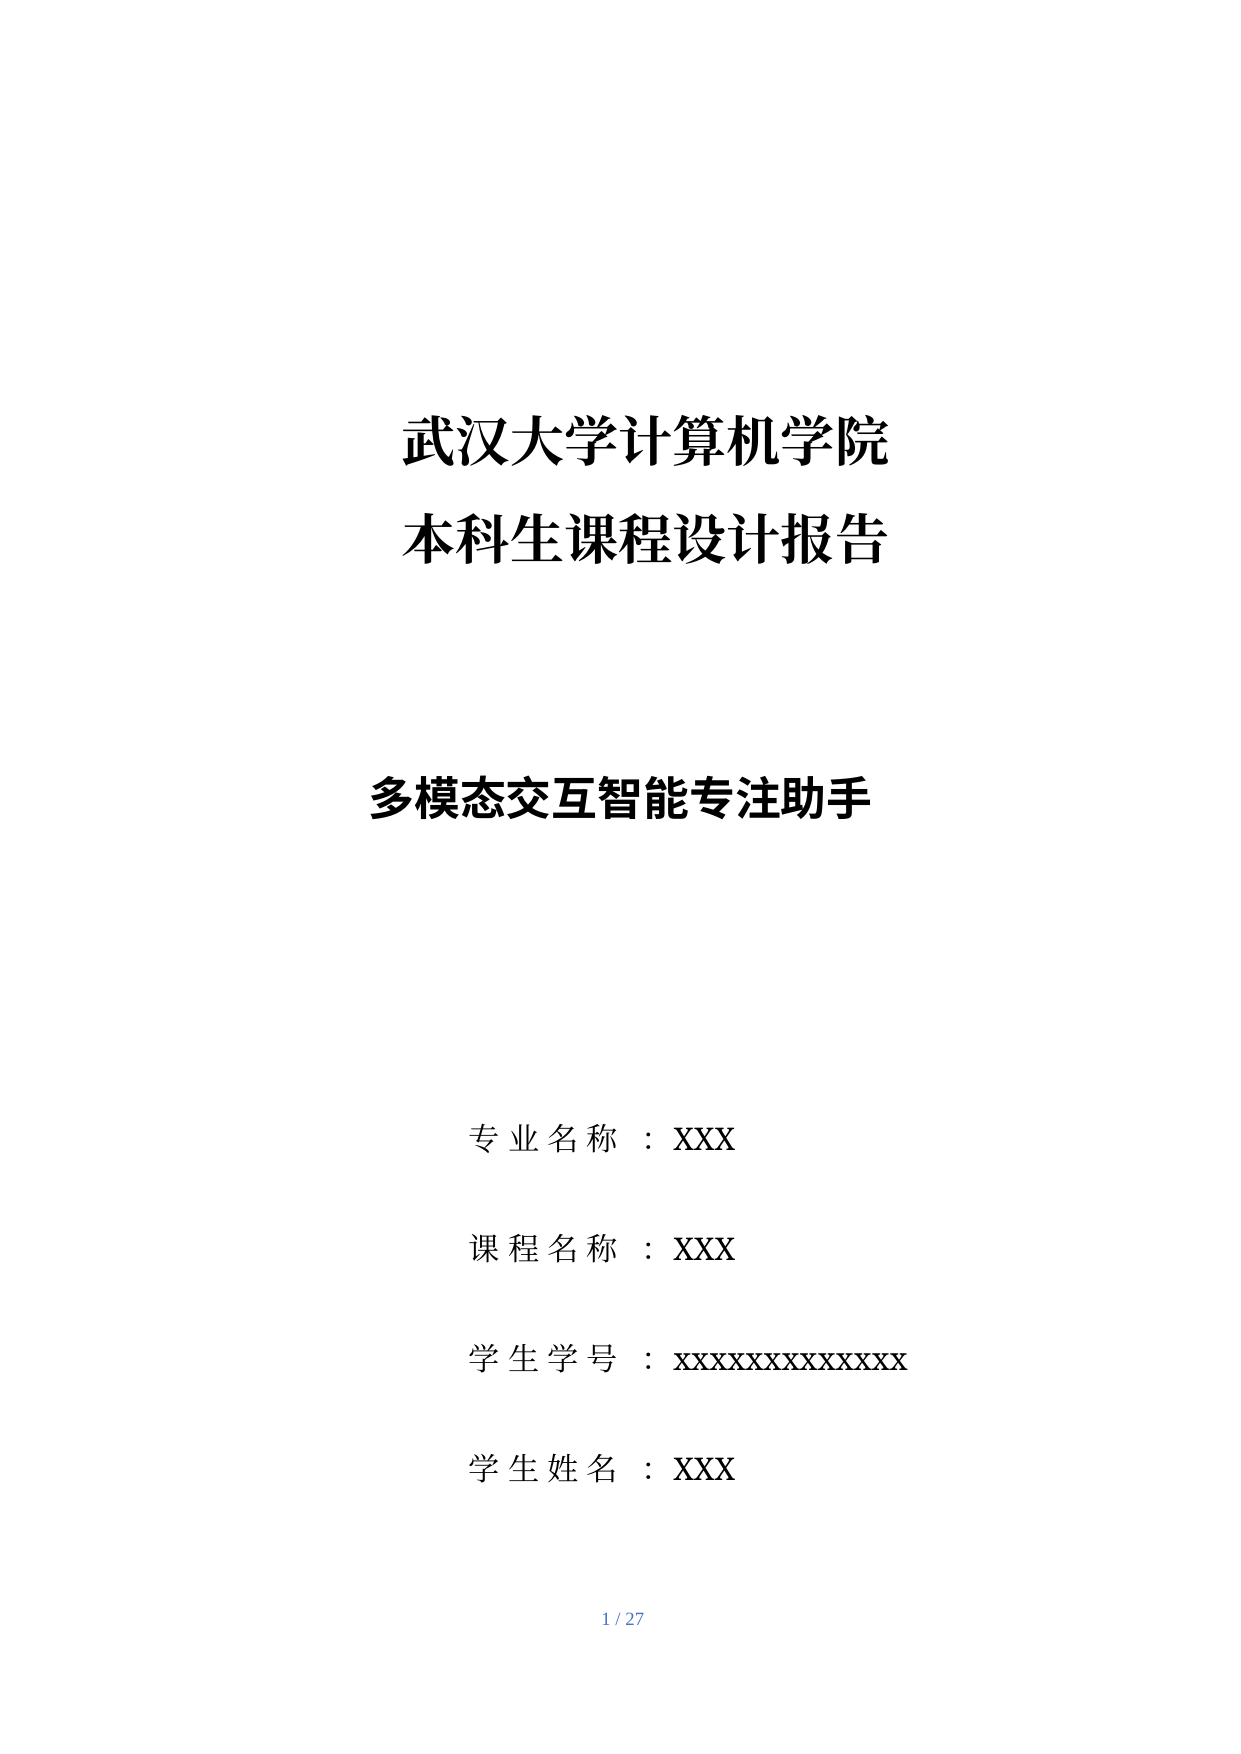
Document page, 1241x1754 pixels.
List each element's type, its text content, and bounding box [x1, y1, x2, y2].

text 专 业 名 称 ：XXX [187, 1104, 1053, 1169]
text 本科生课程设计报告 [237, 487, 1053, 584]
text 课 程 名 称 ：XXX [187, 1214, 1053, 1279]
text 武汉大学计算机学院 [237, 389, 1053, 487]
text 多模态交互智能专注助手 [187, 747, 1053, 844]
text 学 生 姓 名 ：XXX [187, 1435, 1053, 1500]
text 学 生 学 号 ：xxxxxxxxxxxxx [187, 1325, 1053, 1390]
